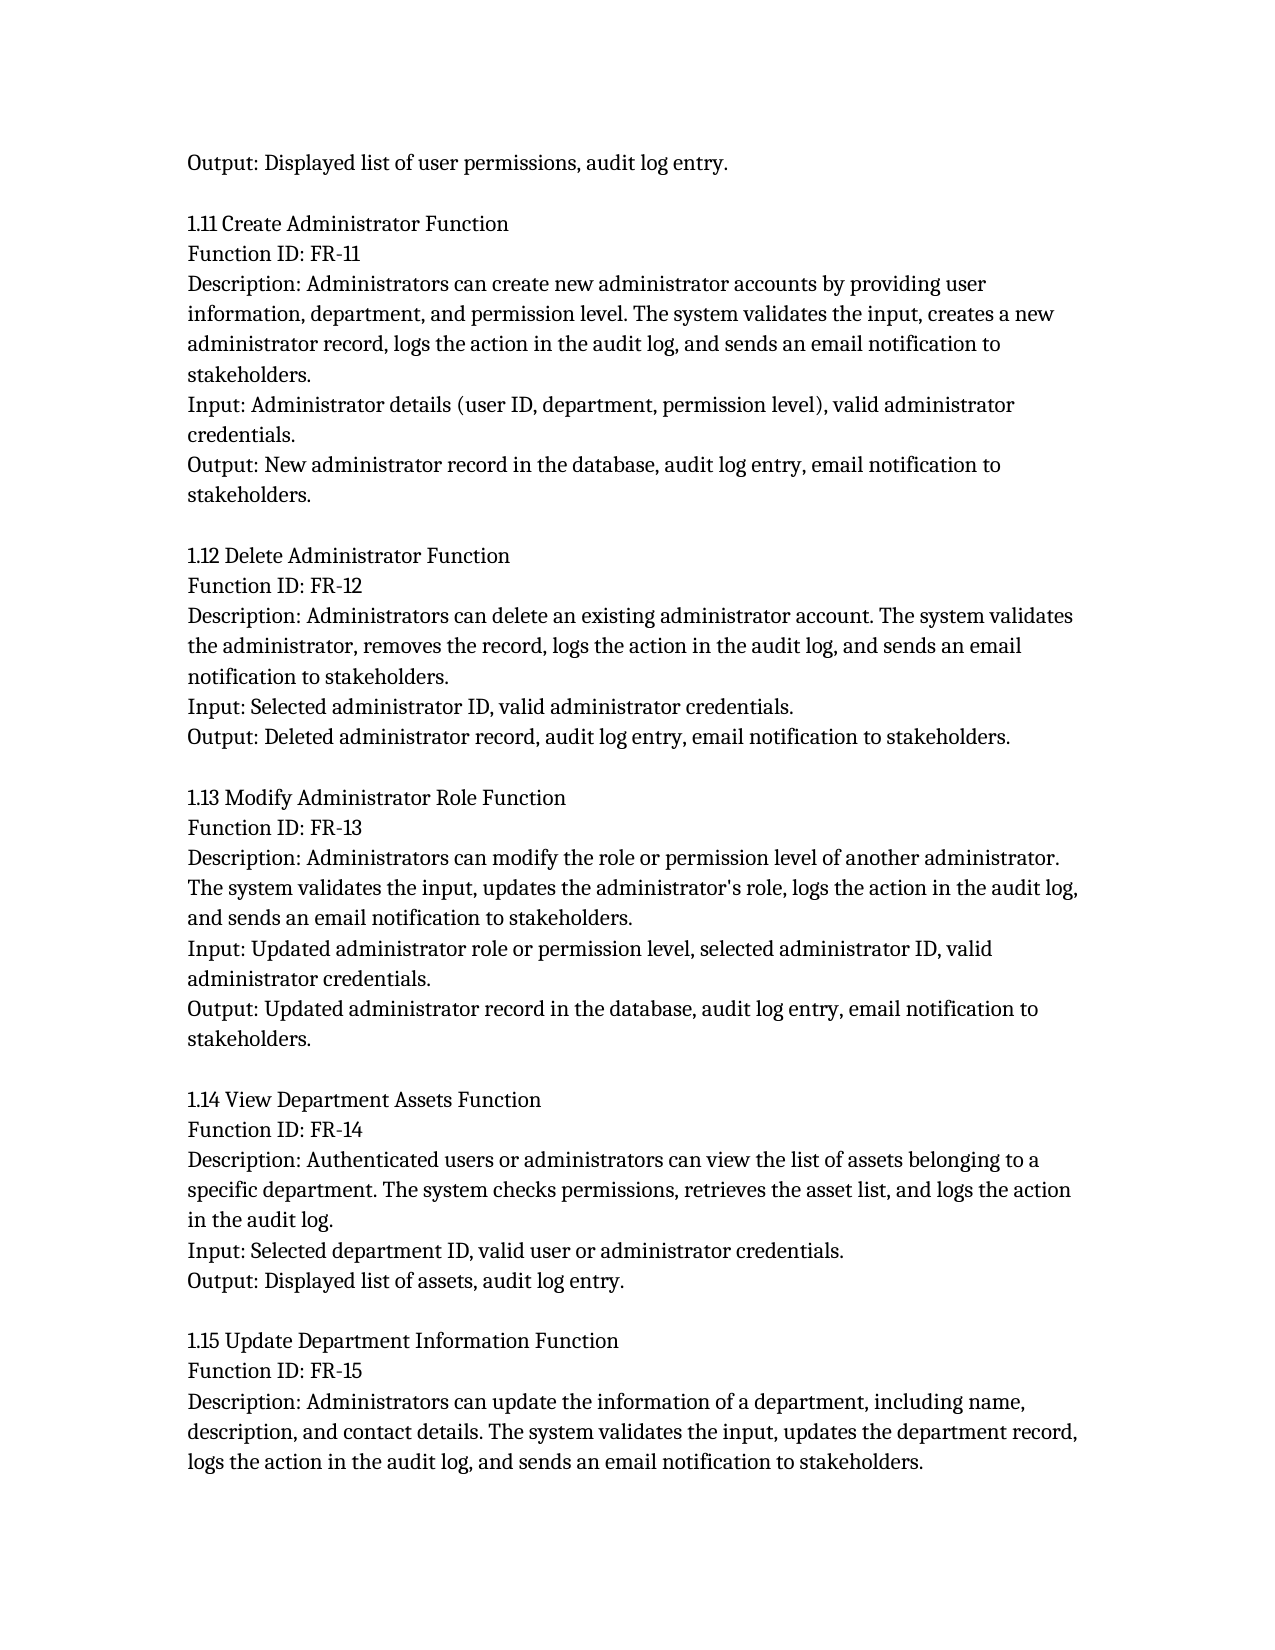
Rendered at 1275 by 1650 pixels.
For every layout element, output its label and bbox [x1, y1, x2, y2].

text [187, 150, 1087, 1475]
